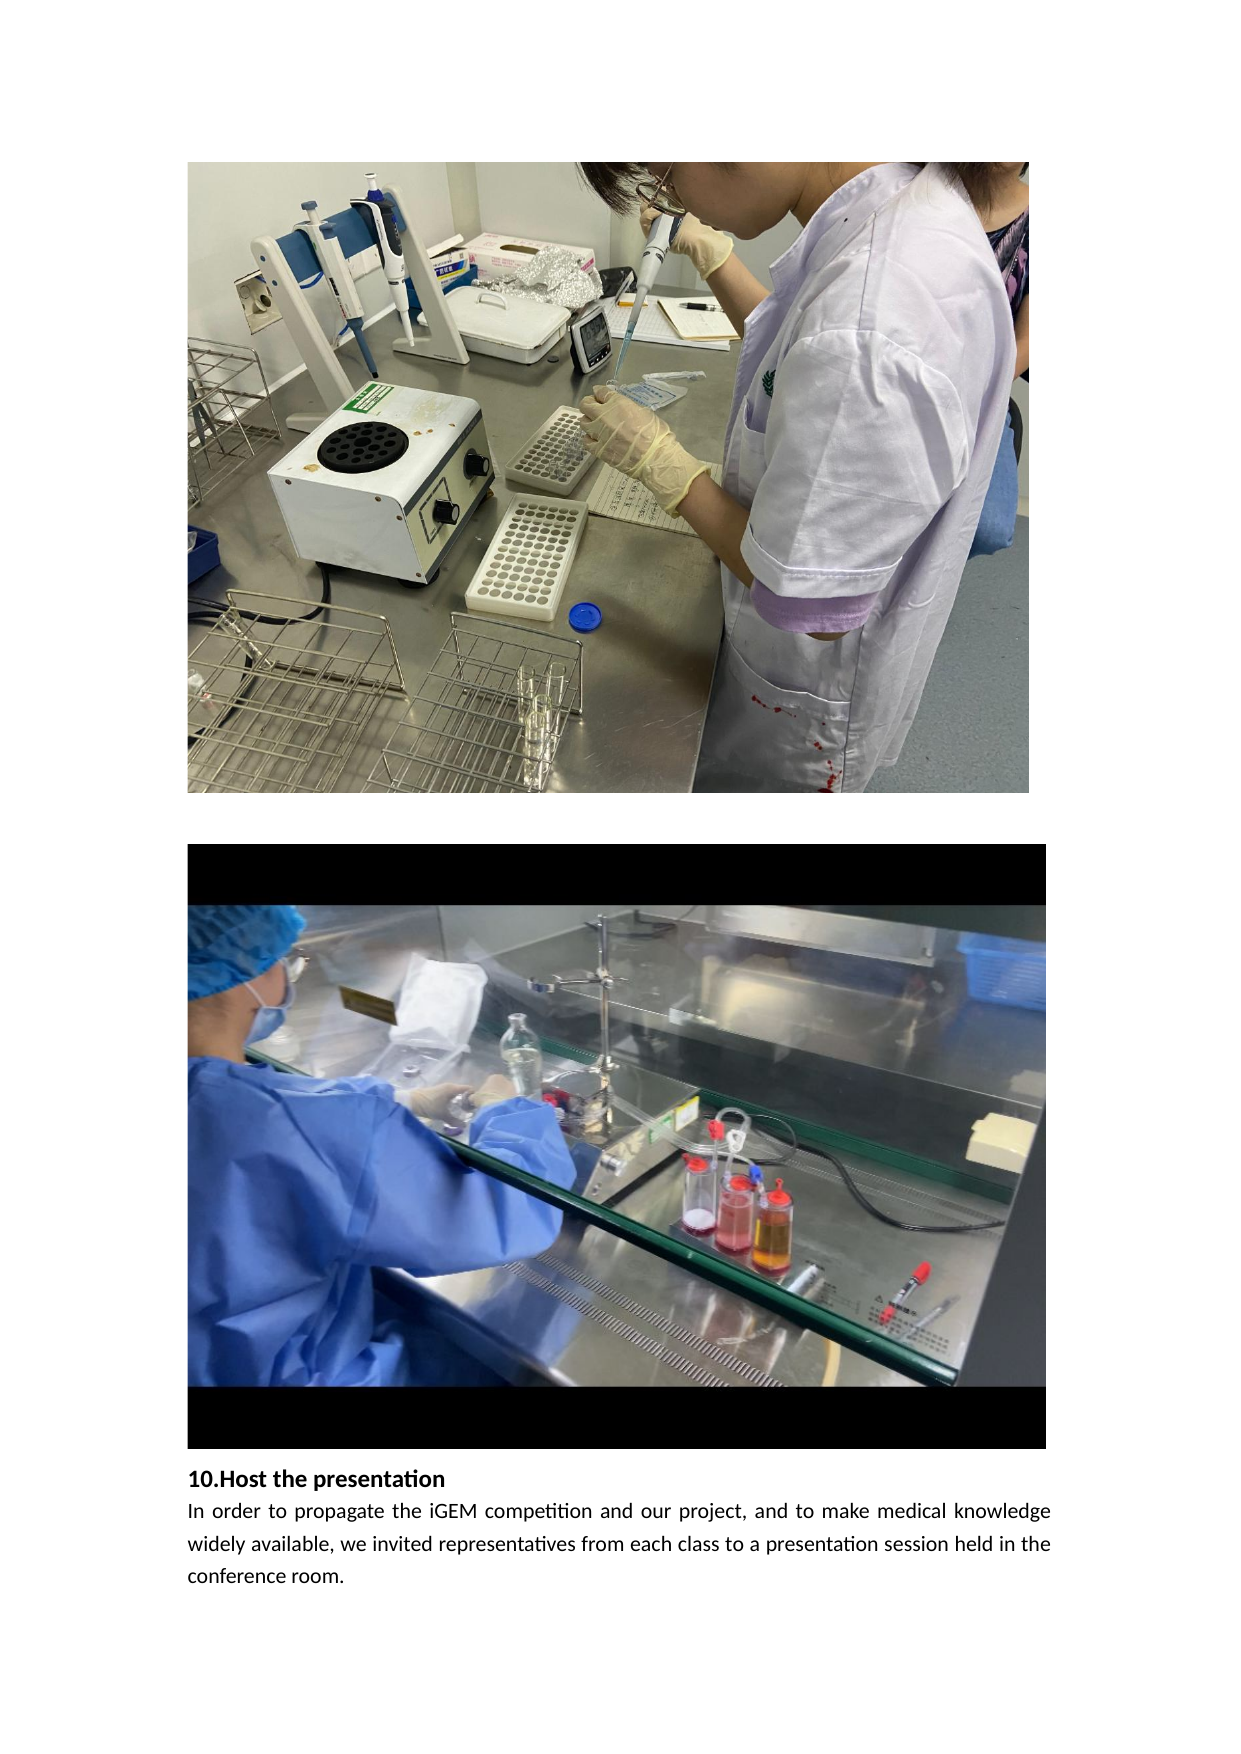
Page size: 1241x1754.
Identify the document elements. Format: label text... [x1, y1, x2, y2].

picture [187, 162, 1029, 793]
text 10.Host the presentation [187, 1462, 1053, 1494]
text In order to propagate the iGEM competition and our project, and to make medical knowledge widely available, we invited representatives from each class to a presentation session held in the conference room. [187, 1494, 1053, 1592]
picture [187, 844, 1046, 1449]
